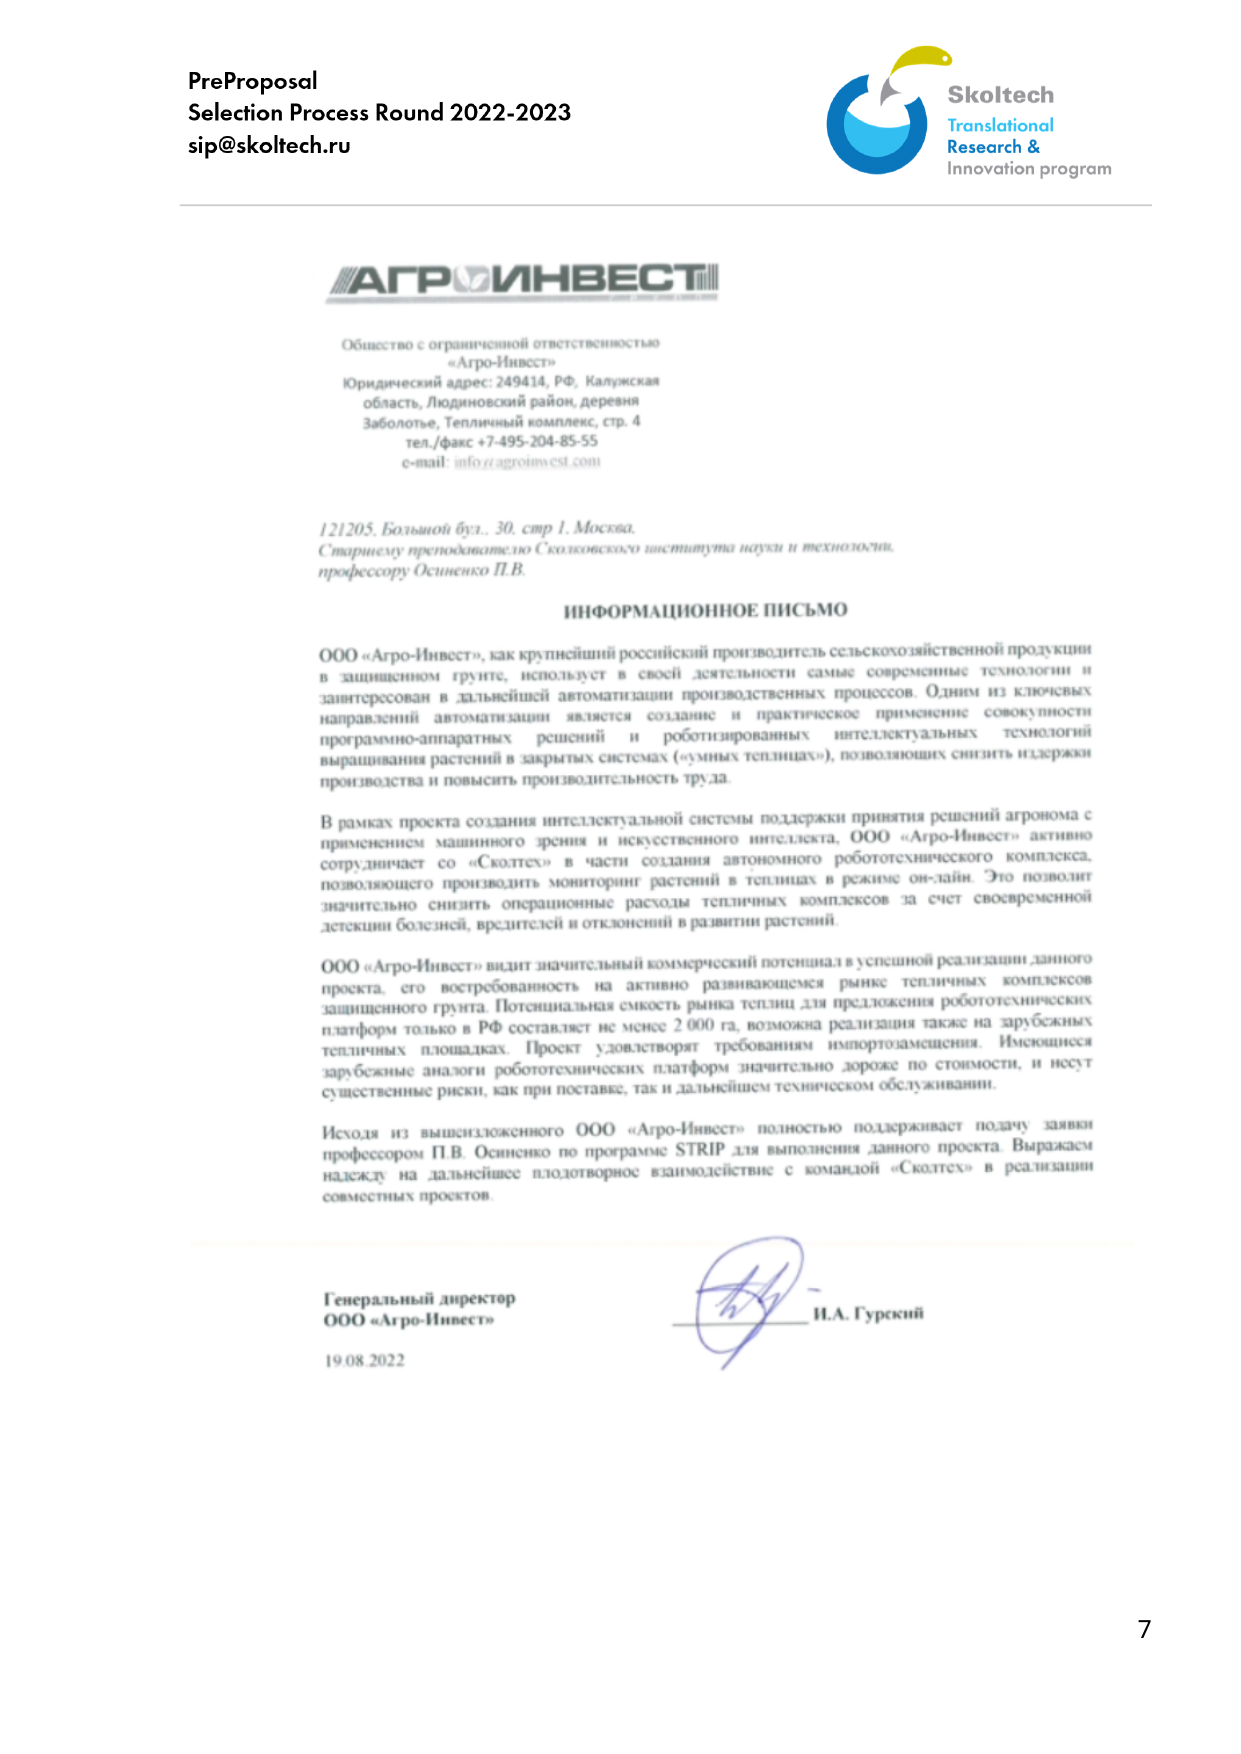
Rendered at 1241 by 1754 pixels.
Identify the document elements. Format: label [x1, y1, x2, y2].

picture [177, 28, 1152, 198]
picture [180, 205, 1152, 1584]
